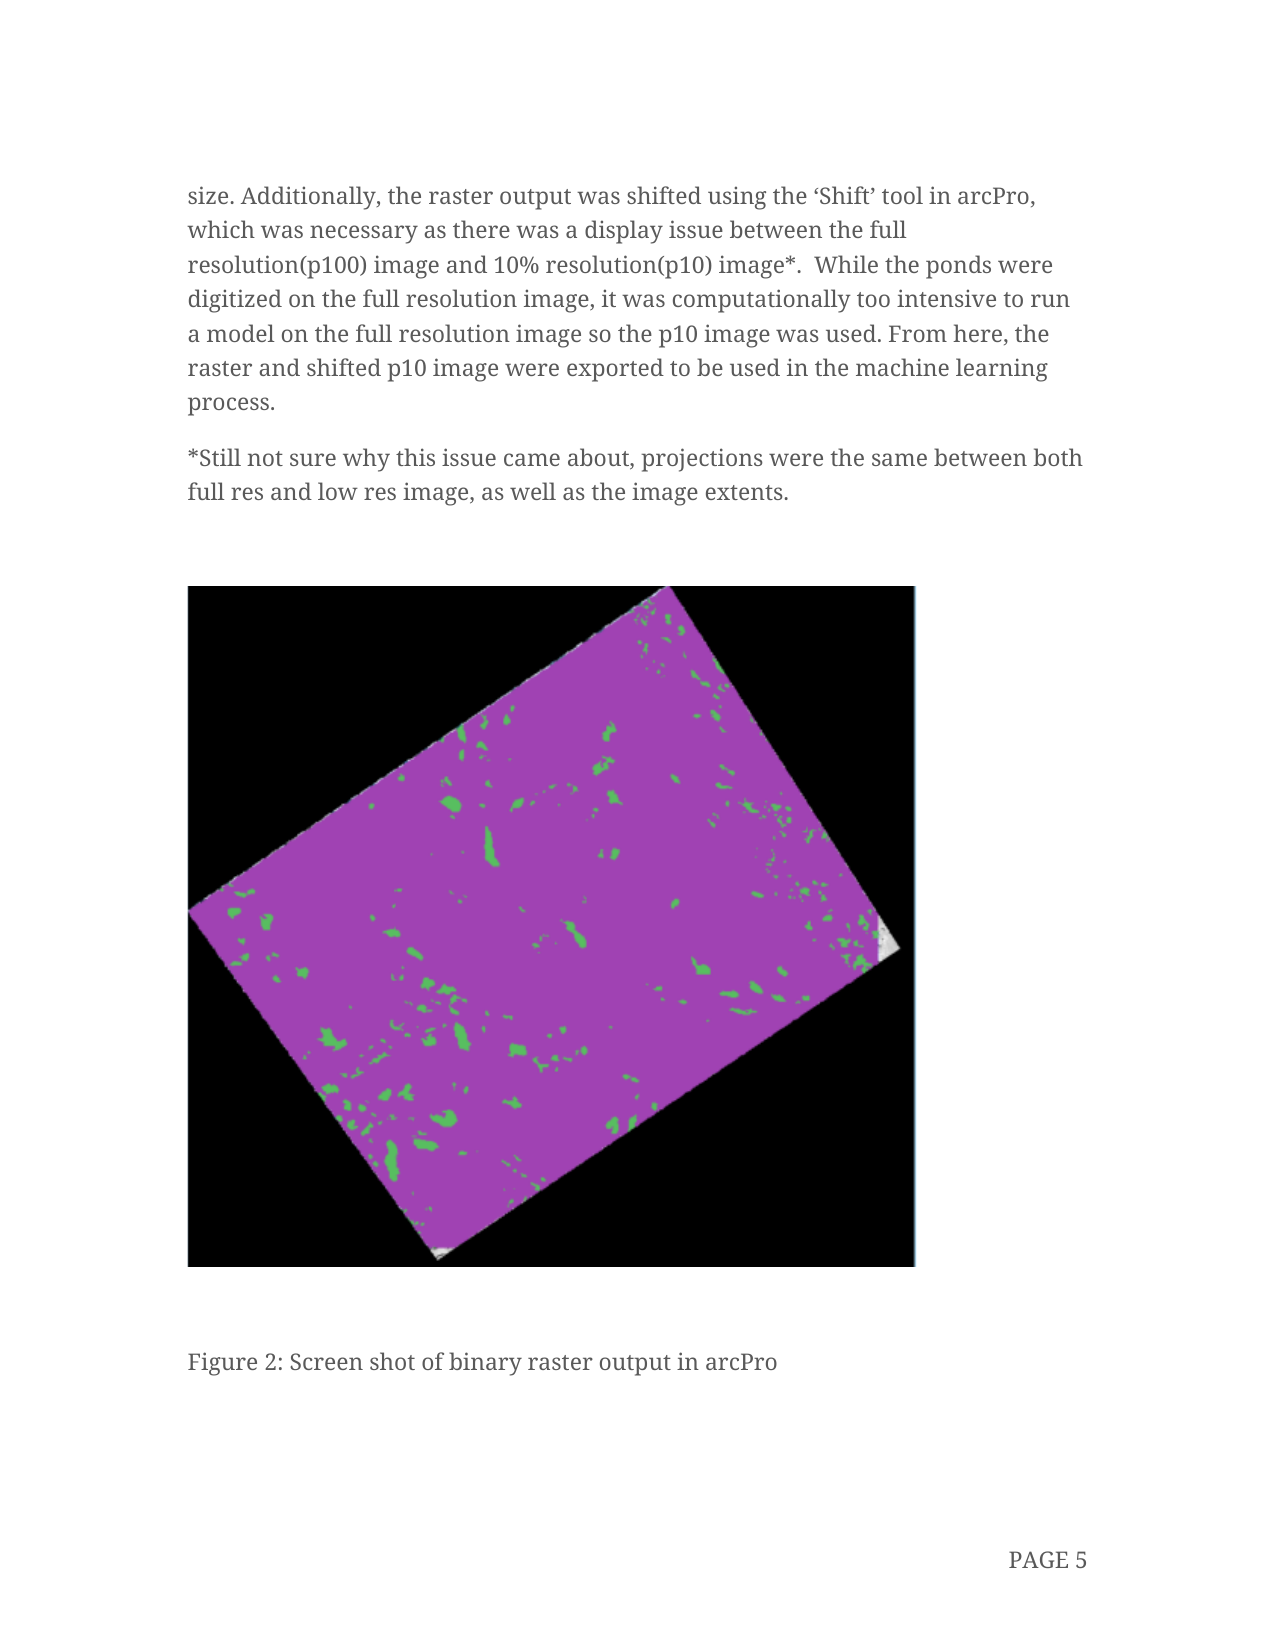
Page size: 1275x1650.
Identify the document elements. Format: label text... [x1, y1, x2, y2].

text Figure 2: Screen shot of binary raster output in arcPro [187, 1346, 1087, 1377]
picture [187, 586, 917, 1267]
text *Still not sure why this issue came about, projections were the same between both full res and low res image, as well as the image extents. [187, 441, 1087, 507]
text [187, 180, 1087, 417]
